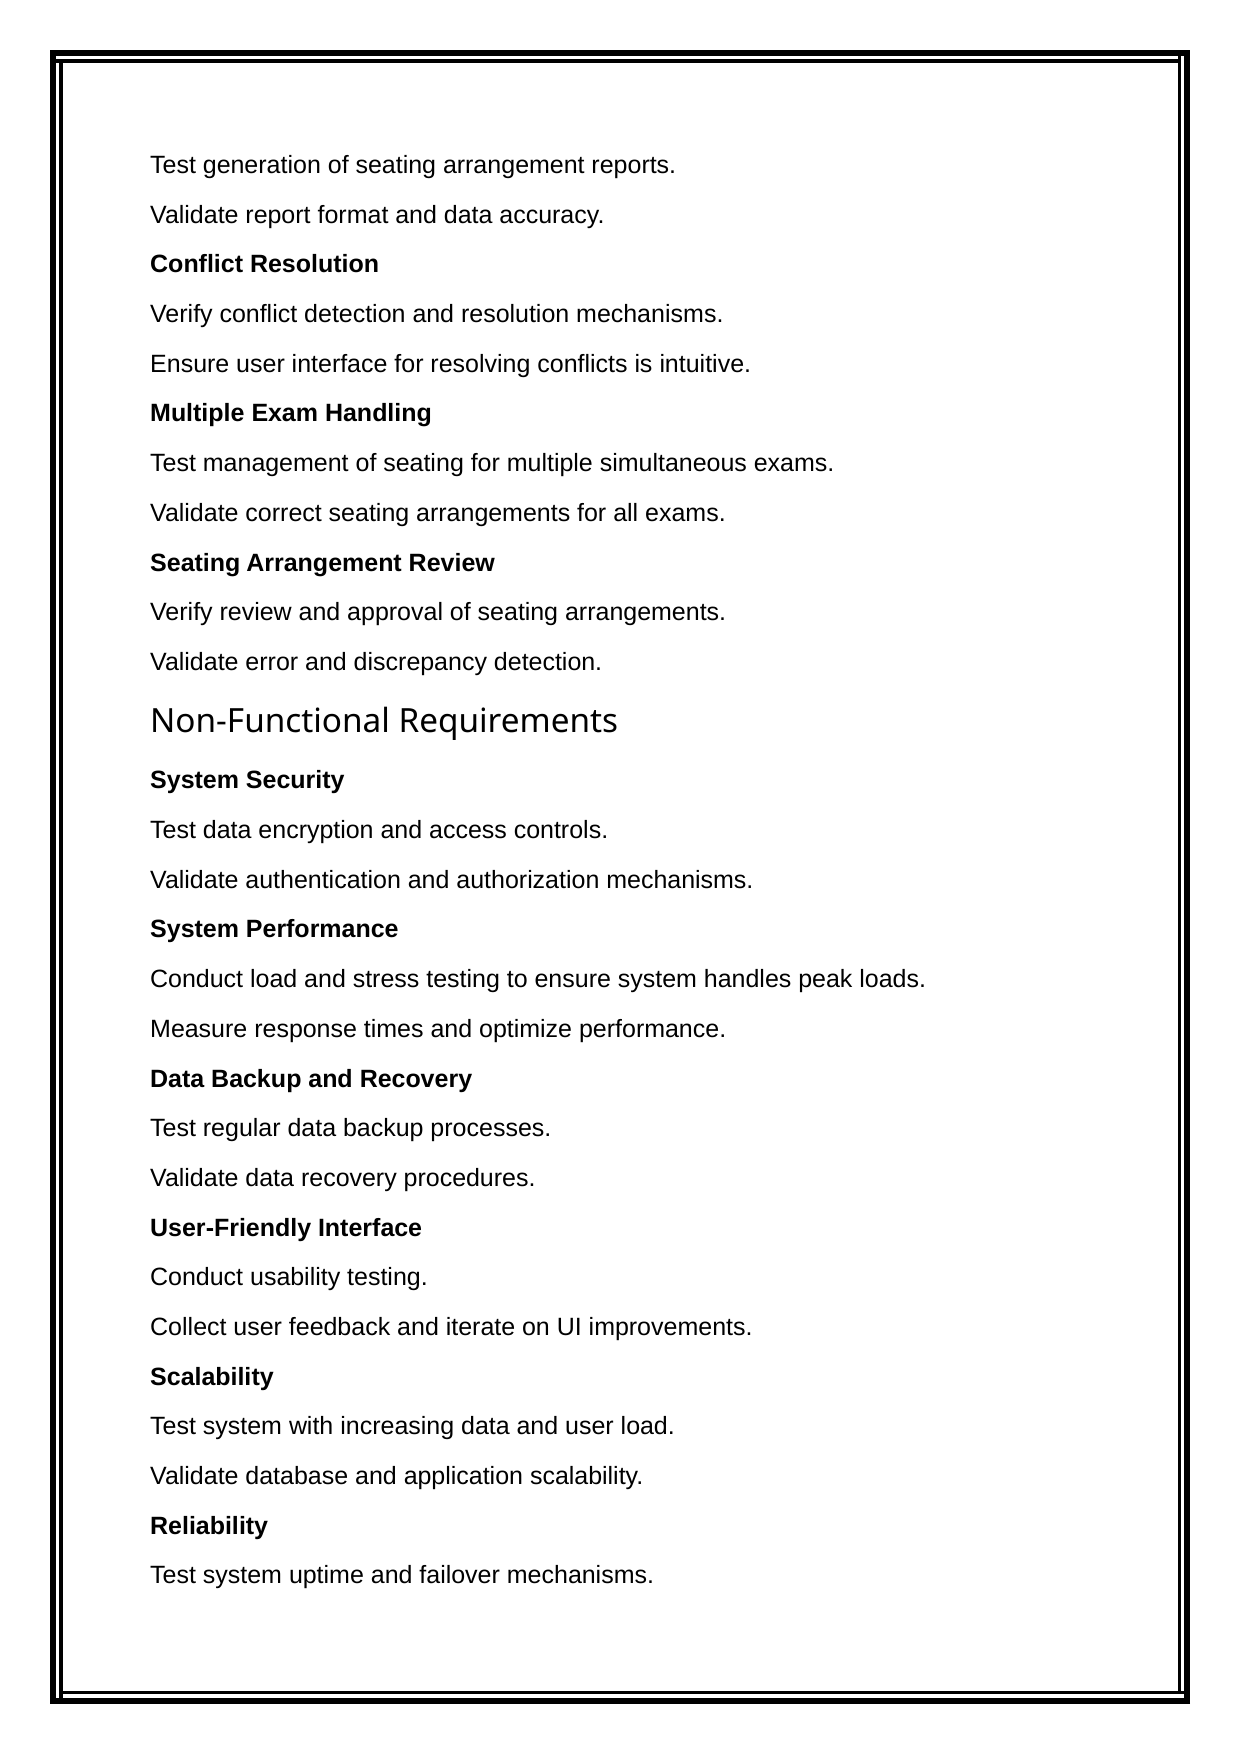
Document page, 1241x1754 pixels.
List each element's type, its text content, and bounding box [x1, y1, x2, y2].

text Test generation of seating arrangement reports. [150, 150, 1090, 179]
text Seating Arrangement Review [150, 547, 1090, 576]
text Validate authentication and authorization mechanisms. [150, 865, 1090, 893]
text Validate correct seating arrangements for all exams. [150, 498, 1090, 527]
text Verify conflict detection and resolution mechanisms. [150, 299, 1090, 328]
text Conduct usability testing. [150, 1262, 1090, 1291]
text Test data encryption and access controls. [150, 815, 1090, 844]
text Validate database and application scalability. [150, 1461, 1090, 1490]
text Collect user feedback and iterate on UI improvements. [150, 1312, 1090, 1341]
text Ensure user interface for resolving conflicts is intuitive. [150, 349, 1090, 377]
text Validate data recovery procedures. [150, 1163, 1090, 1192]
text Conduct load and stress testing to ensure system handles peak loads. [150, 964, 1090, 993]
text Test management of seating for multiple simultaneous exams. [150, 448, 1090, 477]
text Validate error and discrepancy detection. [150, 647, 1090, 676]
text Verify review and approval of seating arrangements. [150, 597, 1090, 626]
text System Security [150, 765, 1090, 794]
text Multiple Exam Handling [150, 398, 1090, 427]
text Data Backup and Recovery [150, 1063, 1090, 1092]
text Scalability [150, 1362, 1090, 1390]
text Test system uptime and failover mechanisms. [150, 1560, 1090, 1589]
text Measure response times and optimize performance. [150, 1014, 1090, 1043]
text Validate report format and data accuracy. [150, 200, 1090, 228]
text Test regular data backup processes. [150, 1113, 1090, 1142]
text System Performance [150, 914, 1090, 943]
text Reliability [150, 1511, 1090, 1539]
text User-Friendly Interface [150, 1213, 1090, 1241]
text Test system with increasing data and user load. [150, 1411, 1090, 1440]
text Conflict Resolution [150, 249, 1090, 278]
text Non-Functional Requirements [150, 697, 1090, 742]
